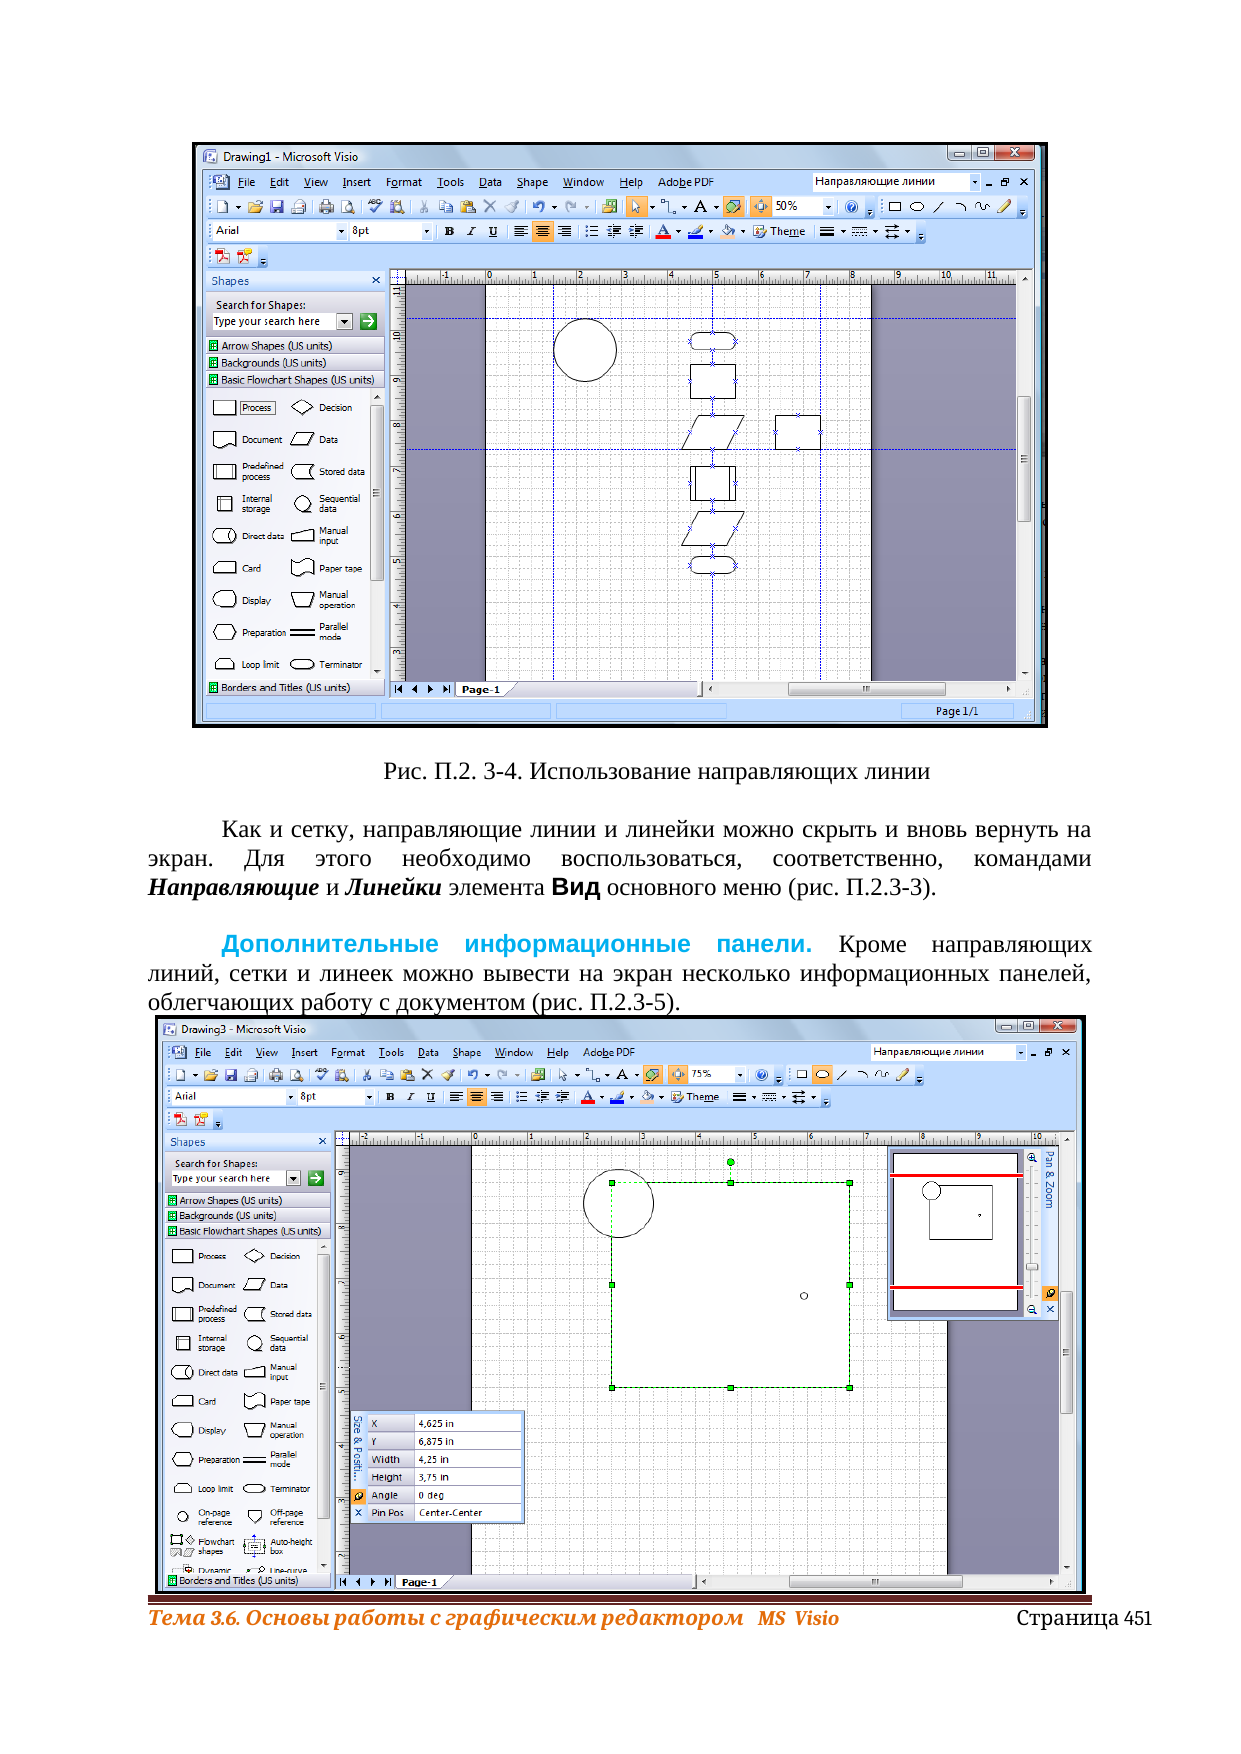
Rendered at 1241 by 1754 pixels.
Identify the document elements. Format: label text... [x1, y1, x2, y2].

text Дополнительные информационные панели. Кроме направляющих линий, сетки и линеек можно вывести на экран несколько информационных панелей, облегчающих работу с документом (рис. П.2.3-5). [148, 929, 1092, 1015]
picture [195, 145, 1045, 724]
picture [158, 1019, 1082, 1591]
text Как и сетку, направляющие линии и линейки можно скрыть и вновь вернуть на экран. Для этого необходимо воспользоваться, соответственно, командами Направляющие и Линейки элемента Вид основного меню (рис. П.2.3-3). [148, 814, 1092, 900]
text Рис. П.2. 3-4. Использование направляющих линии [148, 756, 1092, 785]
